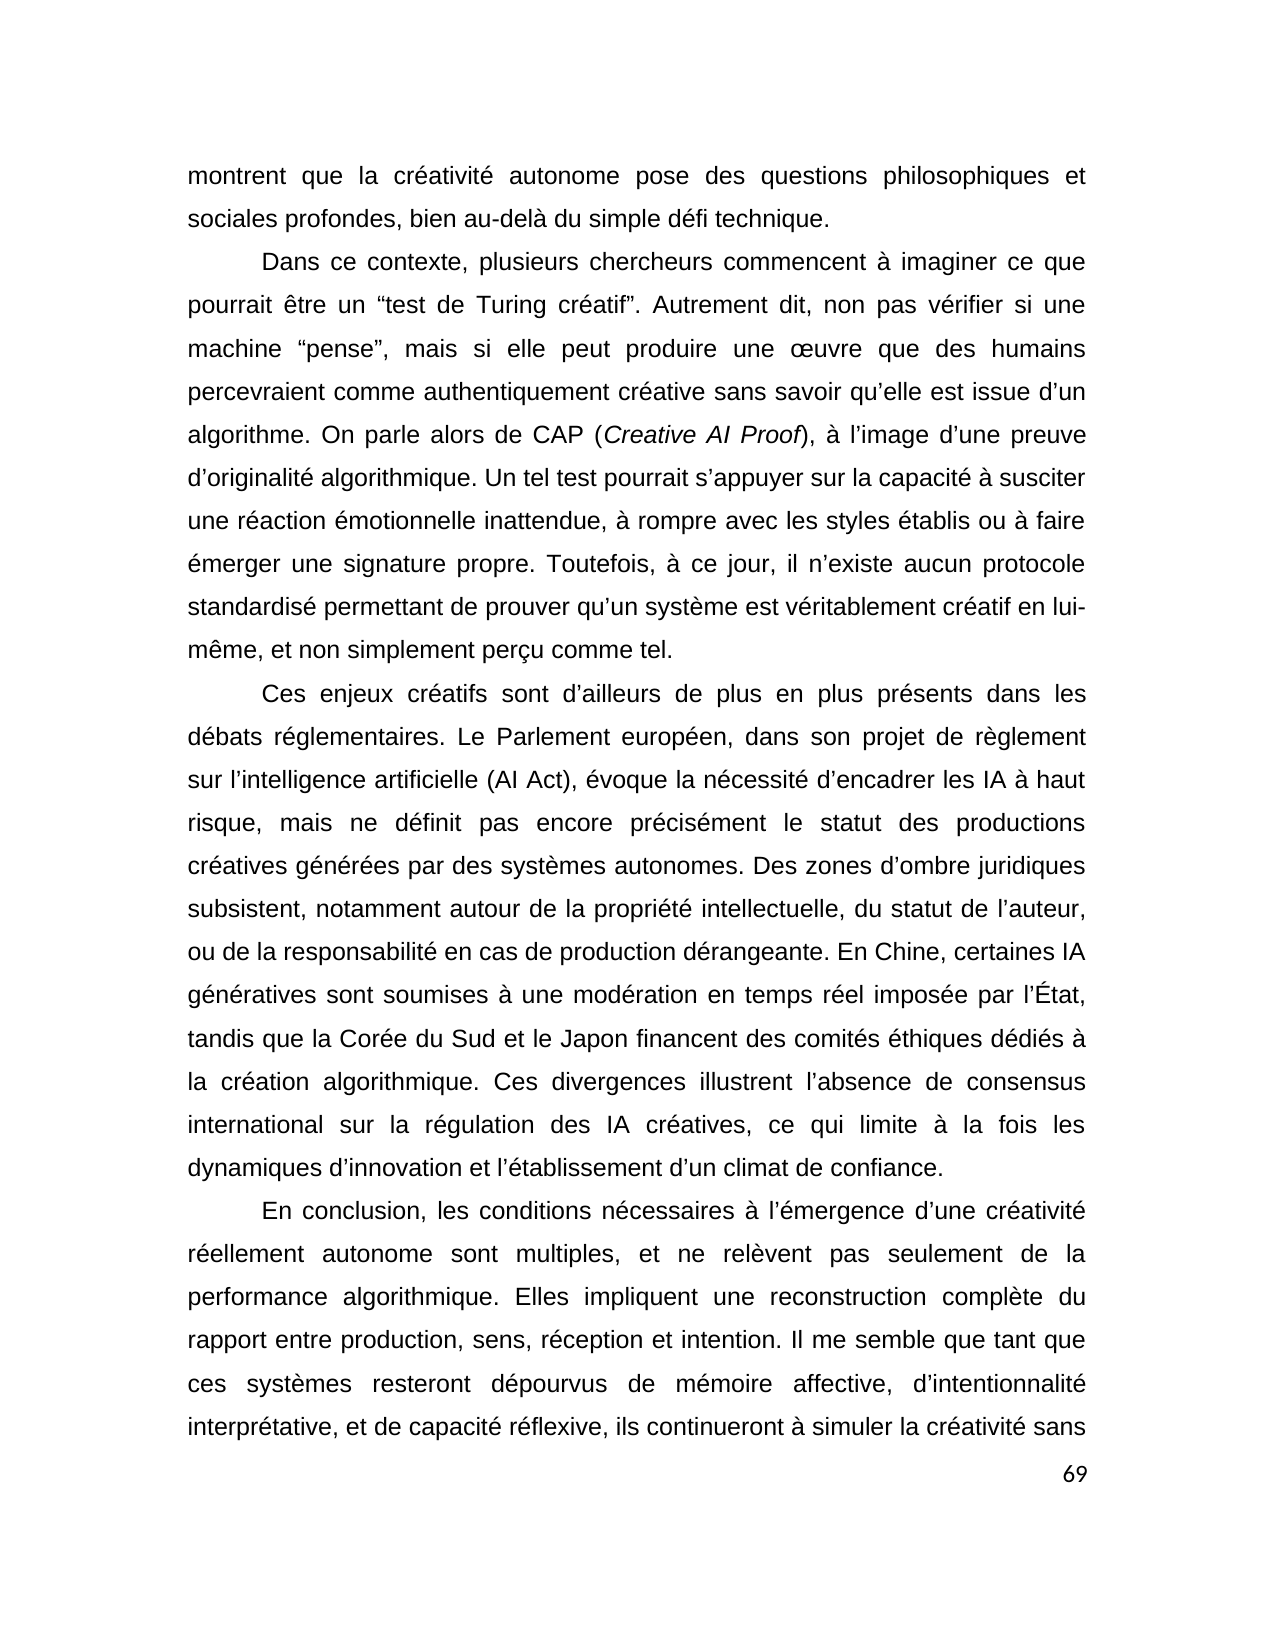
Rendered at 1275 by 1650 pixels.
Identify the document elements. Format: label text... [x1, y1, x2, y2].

text Dans ce contexte, plusieurs chercheurs commencent à imaginer ce que pourrait être un “test de Turing créatif”. Autrement dit, non pas vérifier si une machine “pense”, mais si elle peut produire une œuvre que des humains percevraient comme authentiquement créative sans savoir qu’elle est issue d’un algorithme. On parle alors de CAP (Creative AI Proof), à l’image d’une preuve d’originalité algorithmique. Un tel test pourrait s’appuyer sur la capacité à susciter une réaction émotionnelle inattendue, à rompre avec les styles établis ou à faire émerger une signature propre. Toutefois, à ce jour, il n’existe aucun protocole standardisé permettant de prouver qu’un système est véritablement créatif en lui-même, et non simplement perçu comme tel. [187, 247, 1087, 664]
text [187, 1196, 1087, 1441]
text Ces enjeux créatifs sont d’ailleurs de plus en plus présents dans les débats réglementaires. Le Parlement européen, dans son projet de règlement sur l’intelligence artificielle (AI Act), évoque la nécessité d’encadrer les IA à haut risque, mais ne définit pas encore précisément le statut des productions créatives générées par des systèmes autonomes. Des zones d’ombre juridiques subsistent, notamment autour de la propriété intellectuelle, du statut de l’auteur, ou de la responsabilité en cas de production dérangeante. En Chine, certaines IA génératives sont soumises à une modération en temps réel imposée par l’État, tandis que la Corée du Sud et le Japon financent des comités éthiques dédiés à la création algorithmique. Ces divergences illustrent l’absence de consensus international sur la régulation des IA créatives, ce qui limite à la fois les dynamiques d’innovation et l’établissement d’un climat de confiance. [187, 679, 1087, 1182]
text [187, 161, 1087, 233]
